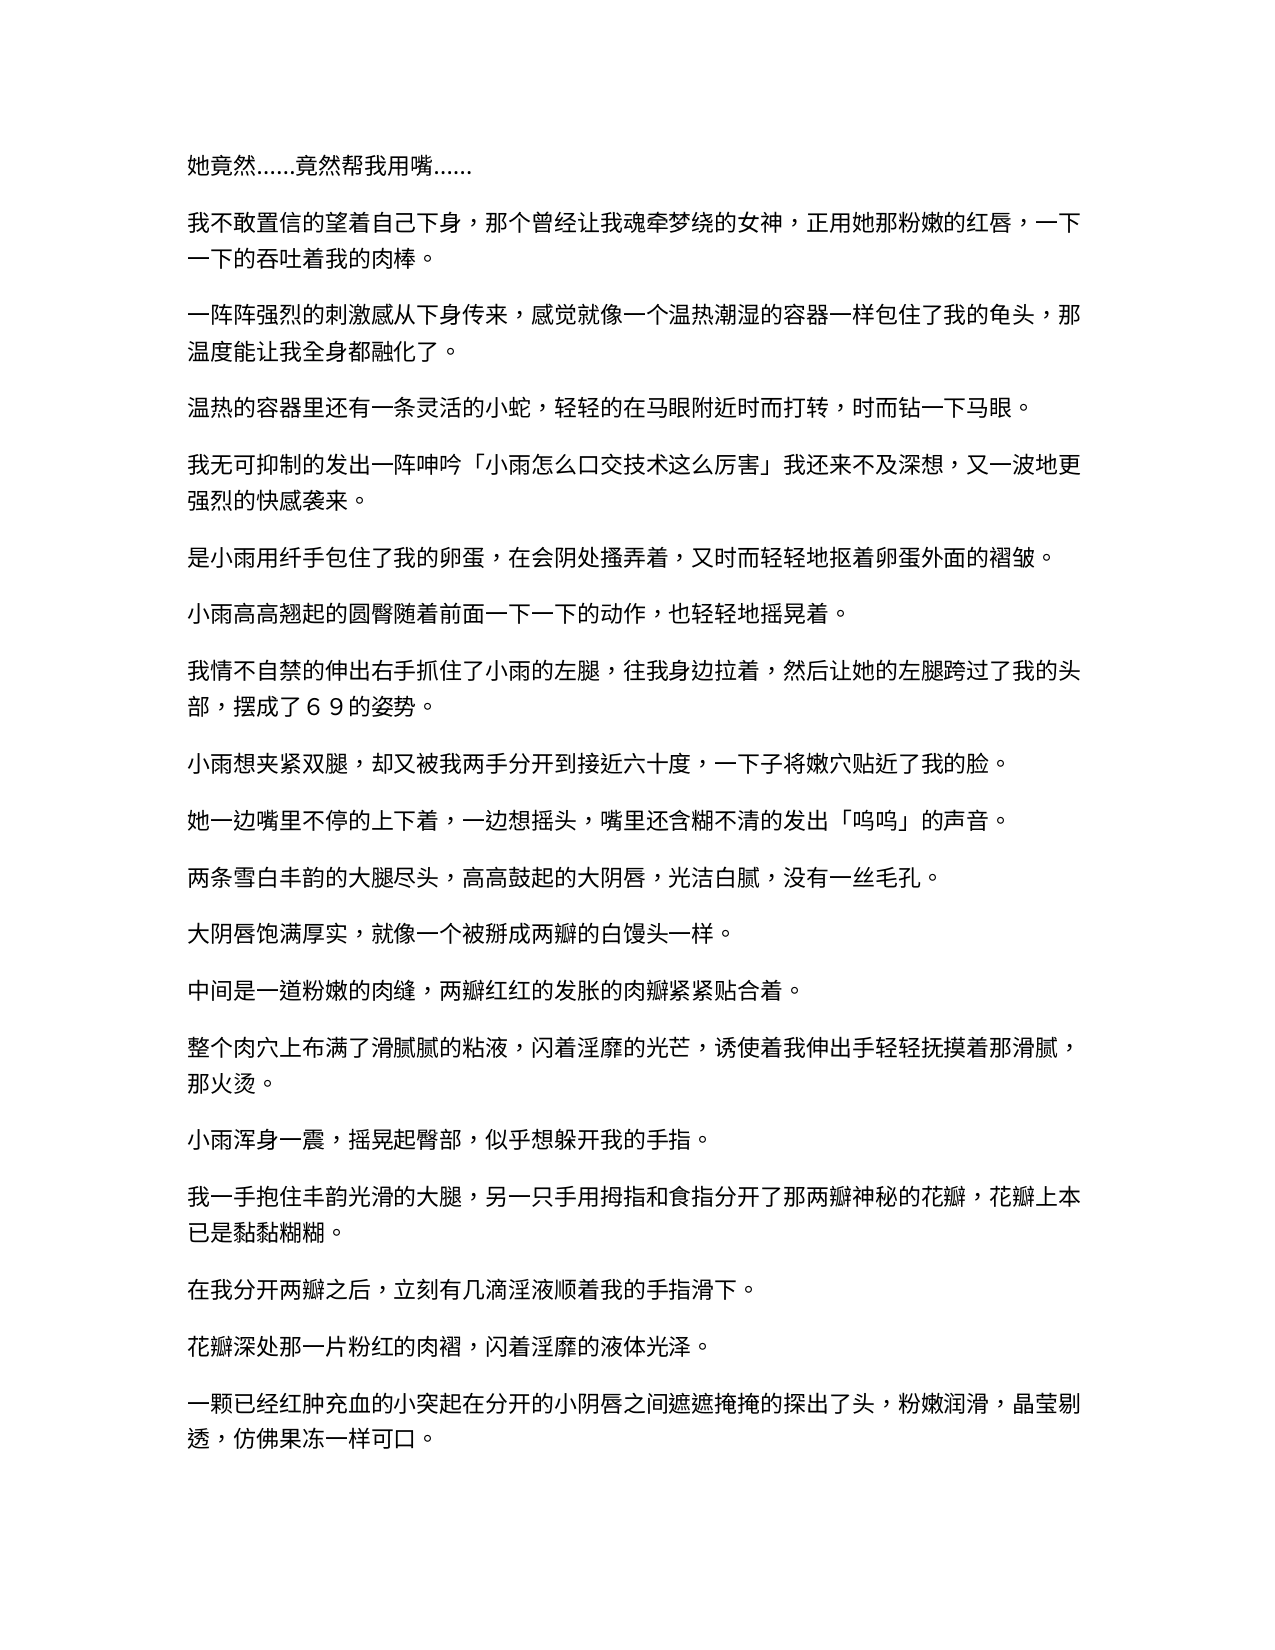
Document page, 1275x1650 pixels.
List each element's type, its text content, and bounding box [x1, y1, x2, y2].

text 大阴唇饱满厚实，就像一个被掰成两瓣的白馒头一样。 [187, 918, 1087, 949]
text 小雨高高翘起的圆臀随着前面一下一下的动作，也轻轻地摇晃着。 [187, 598, 1087, 630]
text 温热的容器里还有一条灵活的小蛇，轻轻的在马眼附近时而打转，时而钻一下马眼。 [187, 392, 1087, 423]
text 一阵阵强烈的刺激感从下身传来，感觉就像一个温热潮湿的容器一样包住了我的龟头，那温度能让我全身都融化了。 [187, 299, 1087, 367]
text 花瓣深处那一片粉红的肉褶，闪着淫靡的液体光泽。 [187, 1331, 1087, 1362]
text 我一手抱住丰韵光滑的大腿，另一只手用拇指和食指分开了那两瓣神秘的花瓣，花瓣上本已是黏黏糊糊。 [187, 1181, 1087, 1248]
text 一颗已经红肿充血的小突起在分开的小阴唇之间遮遮掩掩的探出了头，粉嫩润滑，晶莹剔透，仿佛果冻一样可口。 [187, 1387, 1087, 1455]
text 小雨浑身一震，摇晃起臀部，似乎想躲开我的手指。 [187, 1124, 1087, 1156]
text 是小雨用纤手包住了我的卵蛋，在会阴处搔弄着，又时而轻轻地抠着卵蛋外面的褶皱。 [187, 542, 1087, 573]
text 两条雪白丰韵的大腿尽头，高高鼓起的大阴唇，光洁白腻，没有一丝毛孔。 [187, 861, 1087, 893]
text 她竟然……竟然帮我用嘴…… [187, 150, 1087, 181]
text 小雨想夹紧双腿，却又被我两手分开到接近六十度，一下子将嫩穴贴近了我的脸。 [187, 748, 1087, 779]
text 整个肉穴上布满了滑腻腻的粘液，闪着淫靡的光芒，诱使着我伸出手轻轻抚摸着那滑腻，那火烫。 [187, 1032, 1087, 1099]
text 在我分开两瓣之后，立刻有几滴淫液顺着我的手指滑下。 [187, 1274, 1087, 1305]
text 我无可抑制的发出一阵呻吟「小雨怎么口交技术这么厉害」我还来不及深想，又一波地更强烈的快感袭来。 [187, 449, 1087, 516]
text 我情不自禁的伸出右手抓住了小雨的左腿，往我身边拉着，然后让她的左腿跨过了我的头部，摆成了６９的姿势。 [187, 655, 1087, 722]
text 她一边嘴里不停的上下着，一边想摇头，嘴里还含糊不清的发出「呜呜」的声音。 [187, 805, 1087, 836]
text 中间是一道粉嫩的肉缝，两瓣红红的发胀的肉瓣紧紧贴合着。 [187, 975, 1087, 1006]
text 我不敢置信的望着自己下身，那个曾经让我魂牵梦绕的女神，正用她那粉嫩的红唇，一下一下的吞吐着我的肉棒。 [187, 207, 1087, 274]
